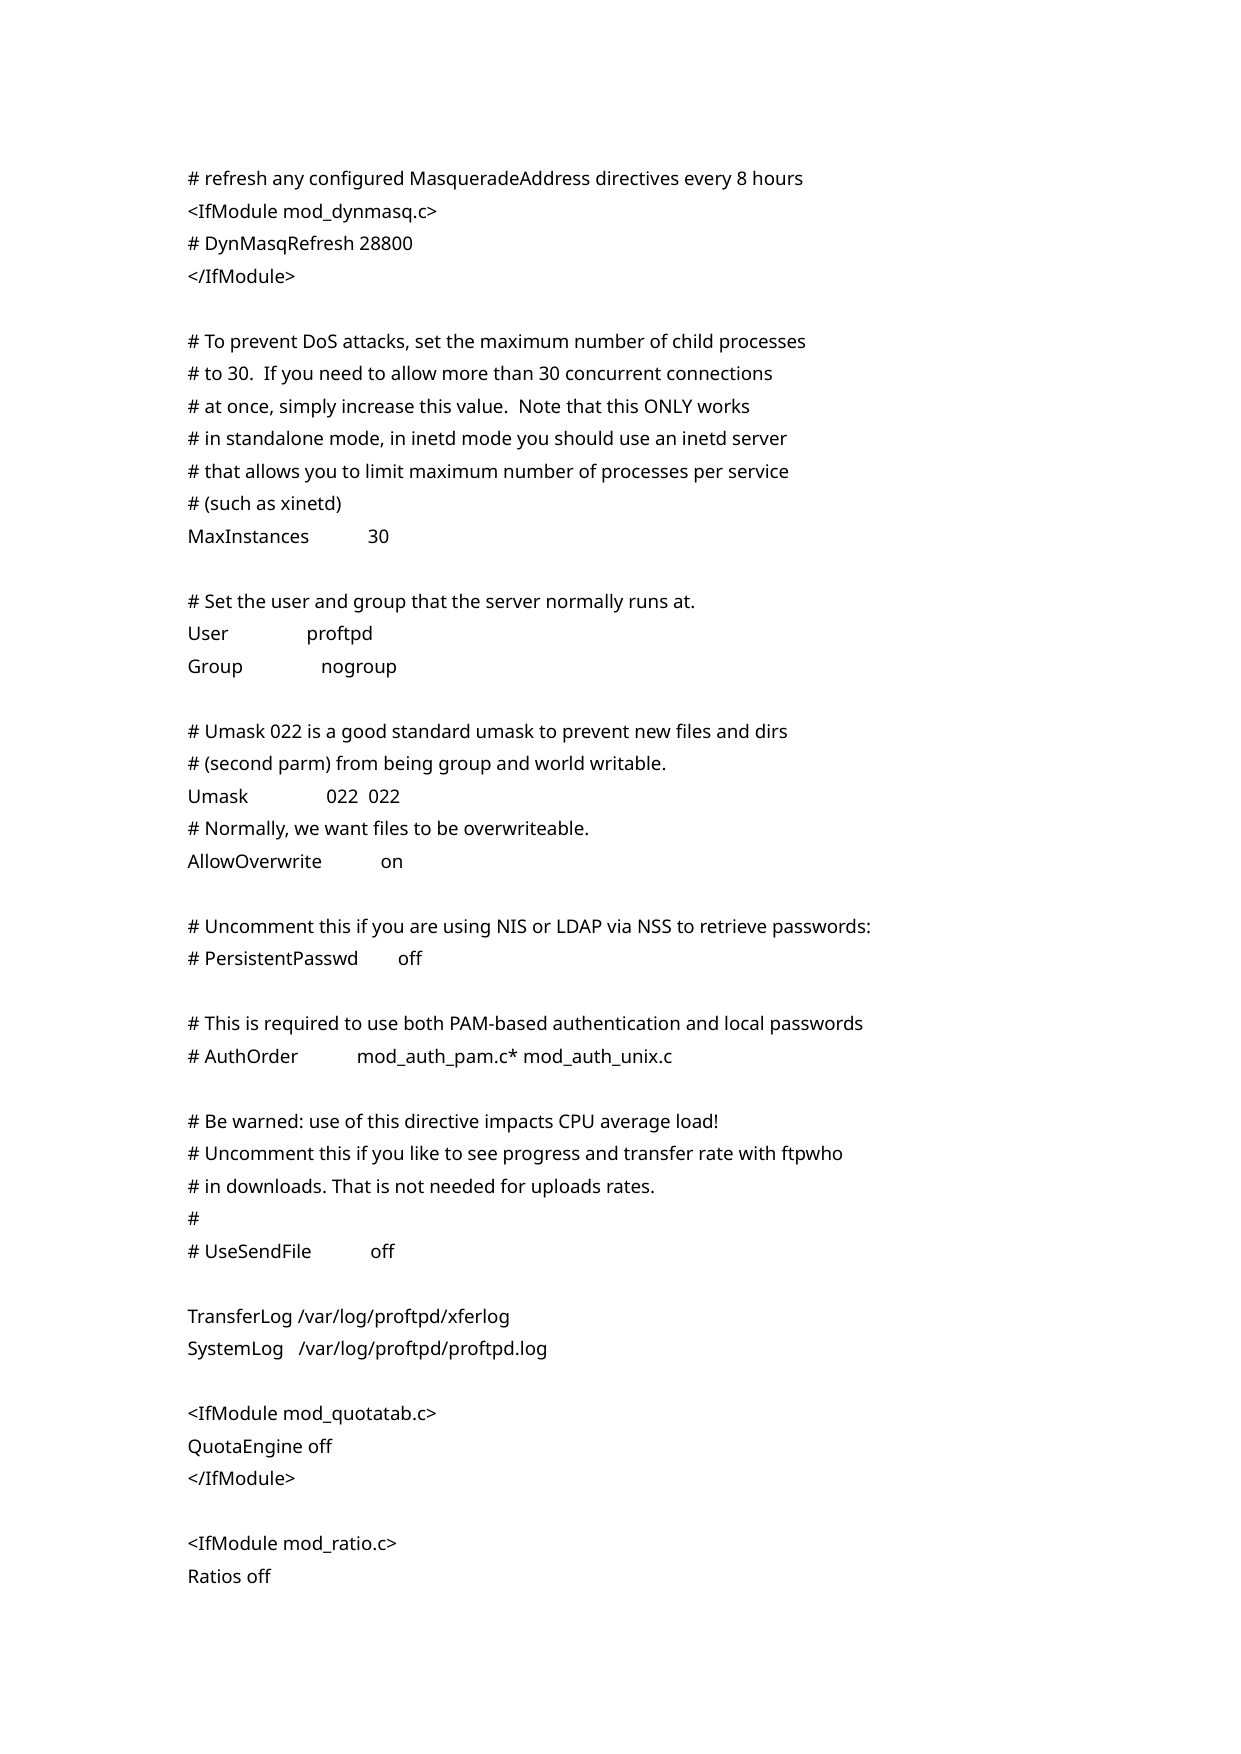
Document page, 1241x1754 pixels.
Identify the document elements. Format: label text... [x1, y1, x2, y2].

list # Uncomment this if you are using NIS or LDAP via NSS to retrieve passwords: [187, 909, 1053, 942]
list # that allows you to limit maximum number of processes per service [187, 454, 1053, 487]
list # (second parm) from being group and world writable. [187, 747, 1053, 779]
list # To prevent DoS attacks, set the maximum number of child processes [187, 324, 1053, 357]
list # to 30. If you need to allow more than 30 concurrent connections [187, 357, 1053, 389]
list <IfModule mod_dynmasq.c> [187, 194, 1053, 227]
list AllowOverwrite on [187, 844, 1053, 877]
list <IfModule mod_quotatab.c> [187, 1397, 1053, 1429]
list Group nogroup [187, 649, 1053, 682]
list # Umask 022 is a good standard umask to prevent new files and dirs [187, 714, 1053, 747]
list # UseSendFile off [187, 1234, 1053, 1267]
list SystemLog /var/log/proftpd/proftpd.log [187, 1332, 1053, 1364]
list User proftpd [187, 617, 1053, 649]
list # (such as xinetd) [187, 487, 1053, 519]
list </IfModule> [187, 1462, 1053, 1494]
list # in standalone mode, in inetd mode you should use an inetd server [187, 422, 1053, 454]
list # DynMasqRefresh 28800 [187, 227, 1053, 259]
list MaxInstances 30 [187, 519, 1053, 552]
list </IfModule> [187, 259, 1053, 292]
list QuotaEngine off [187, 1429, 1053, 1462]
list # Be warned: use of this directive impacts CPU average load! [187, 1104, 1053, 1137]
list # at once, simply increase this value. Note that this ONLY works [187, 389, 1053, 422]
list # [187, 1202, 1053, 1234]
list Ratios off [187, 1559, 1053, 1592]
list # Set the user and group that the server normally runs at. [187, 584, 1053, 617]
list TransferLog /var/log/proftpd/xferlog [187, 1299, 1053, 1332]
list # PersistentPasswd off [187, 942, 1053, 974]
list # in downloads. That is not needed for uploads rates. [187, 1169, 1053, 1202]
list # Normally, we want files to be overwriteable. [187, 812, 1053, 844]
list # Uncomment this if you like to see progress and transfer rate with ftpwho [187, 1137, 1053, 1169]
list Umask 022 022 [187, 779, 1053, 812]
list # AuthOrder mod_auth_pam.c* mod_auth_unix.c [187, 1039, 1053, 1072]
list <IfModule mod_ratio.c> [187, 1527, 1053, 1559]
list # refresh any configured MasqueradeAddress directives every 8 hours [187, 162, 1053, 194]
list # This is required to use both PAM-based authentication and local passwords [187, 1007, 1053, 1039]
